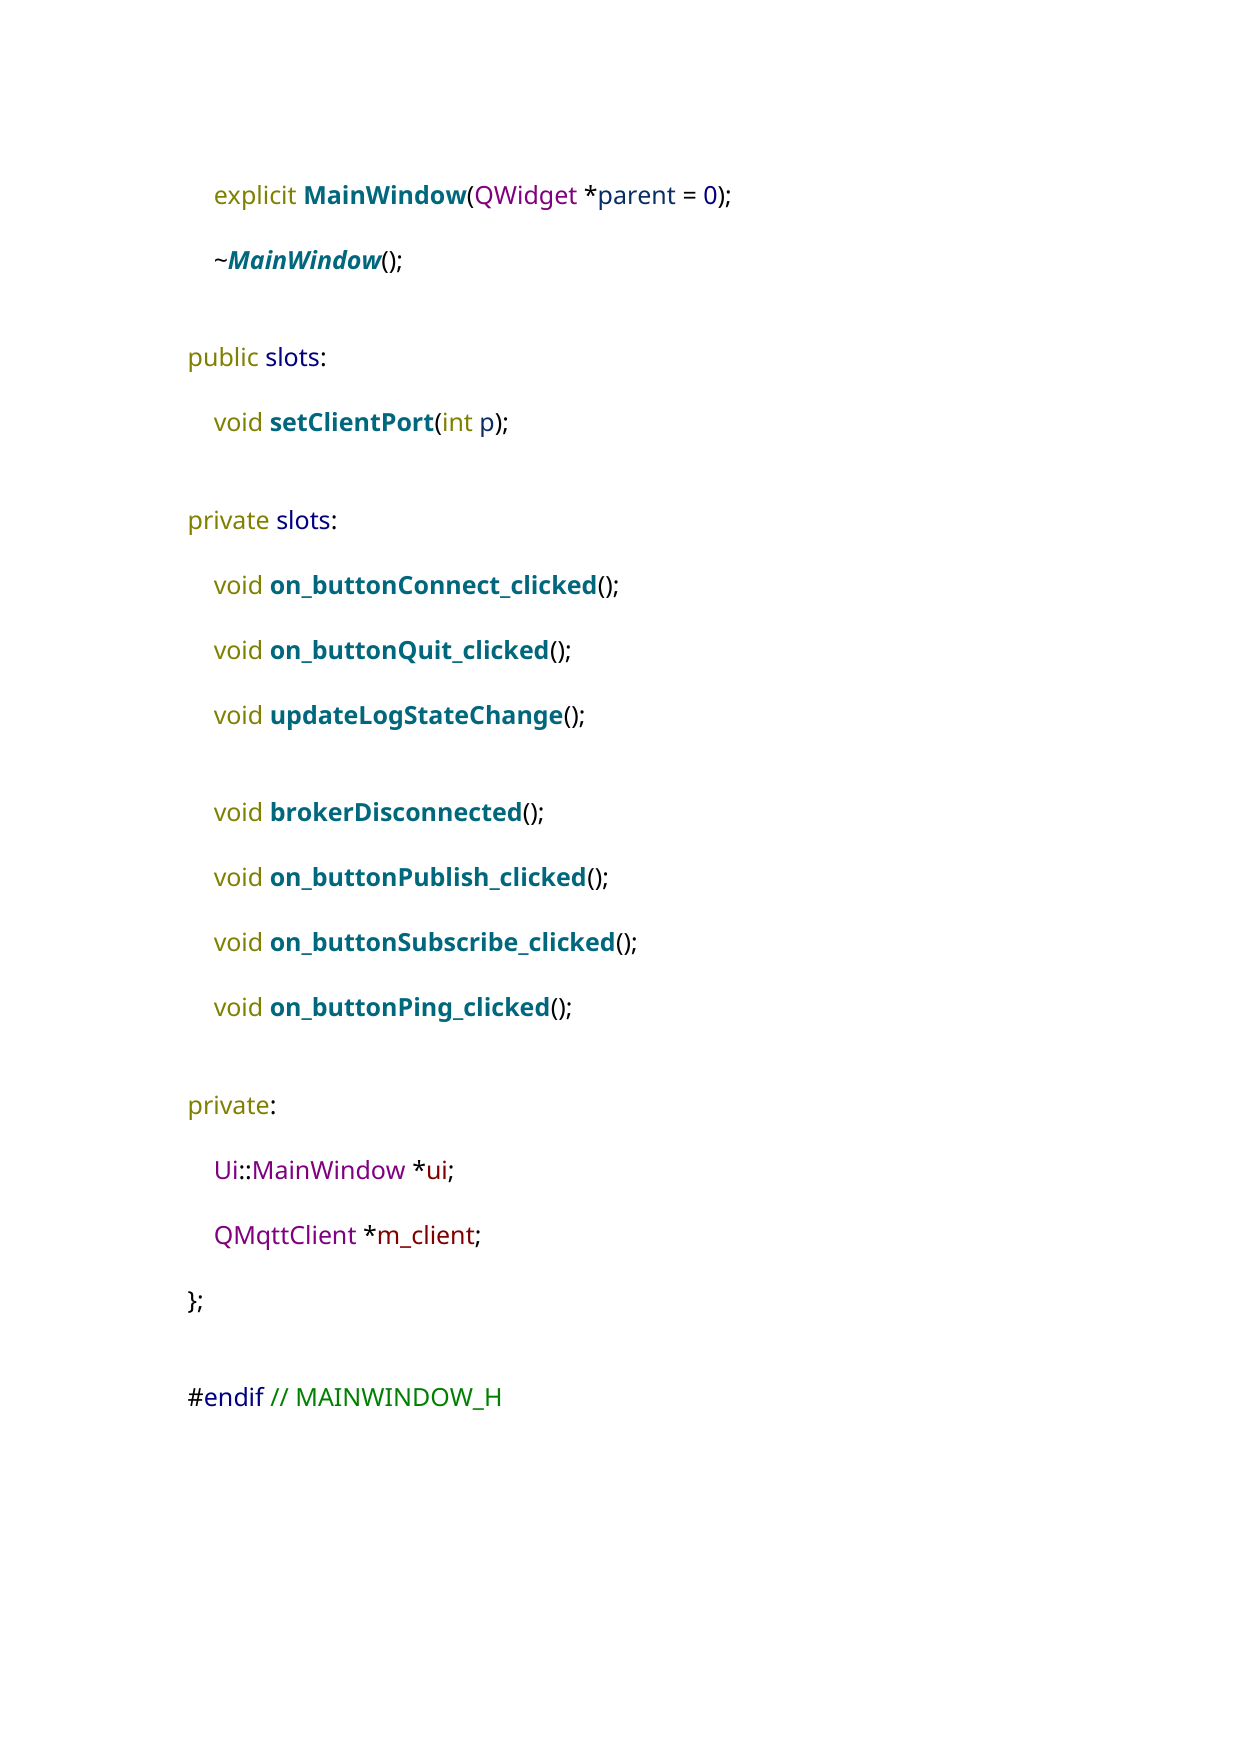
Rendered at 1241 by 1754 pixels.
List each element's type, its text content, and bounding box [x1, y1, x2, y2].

text void on_buttonSubscribe_clicked(); [187, 909, 1053, 974]
text void on_buttonQuit_clicked(); [187, 617, 1053, 682]
text private slots: [187, 487, 1053, 552]
text public slots: [187, 324, 1053, 389]
text void on_buttonPing_clicked(); [187, 974, 1053, 1039]
text private: [187, 1072, 1053, 1137]
text ~MainWindow(); [187, 227, 1053, 292]
text void on_buttonConnect_clicked(); [187, 552, 1053, 617]
text explicit MainWindow(QWidget *parent = 0); [187, 162, 1053, 227]
text void on_buttonPublish_clicked(); [187, 844, 1053, 909]
text Ui::MainWindow *ui; [187, 1137, 1053, 1202]
text void updateLogStateChange(); [187, 682, 1053, 747]
text }; [187, 1267, 1053, 1332]
text void setClientPort(int p); [187, 389, 1053, 454]
text QMqttClient *m_client; [187, 1202, 1053, 1267]
text void brokerDisconnected(); [187, 779, 1053, 844]
text #endif // MAINWINDOW_H [187, 1364, 1053, 1429]
